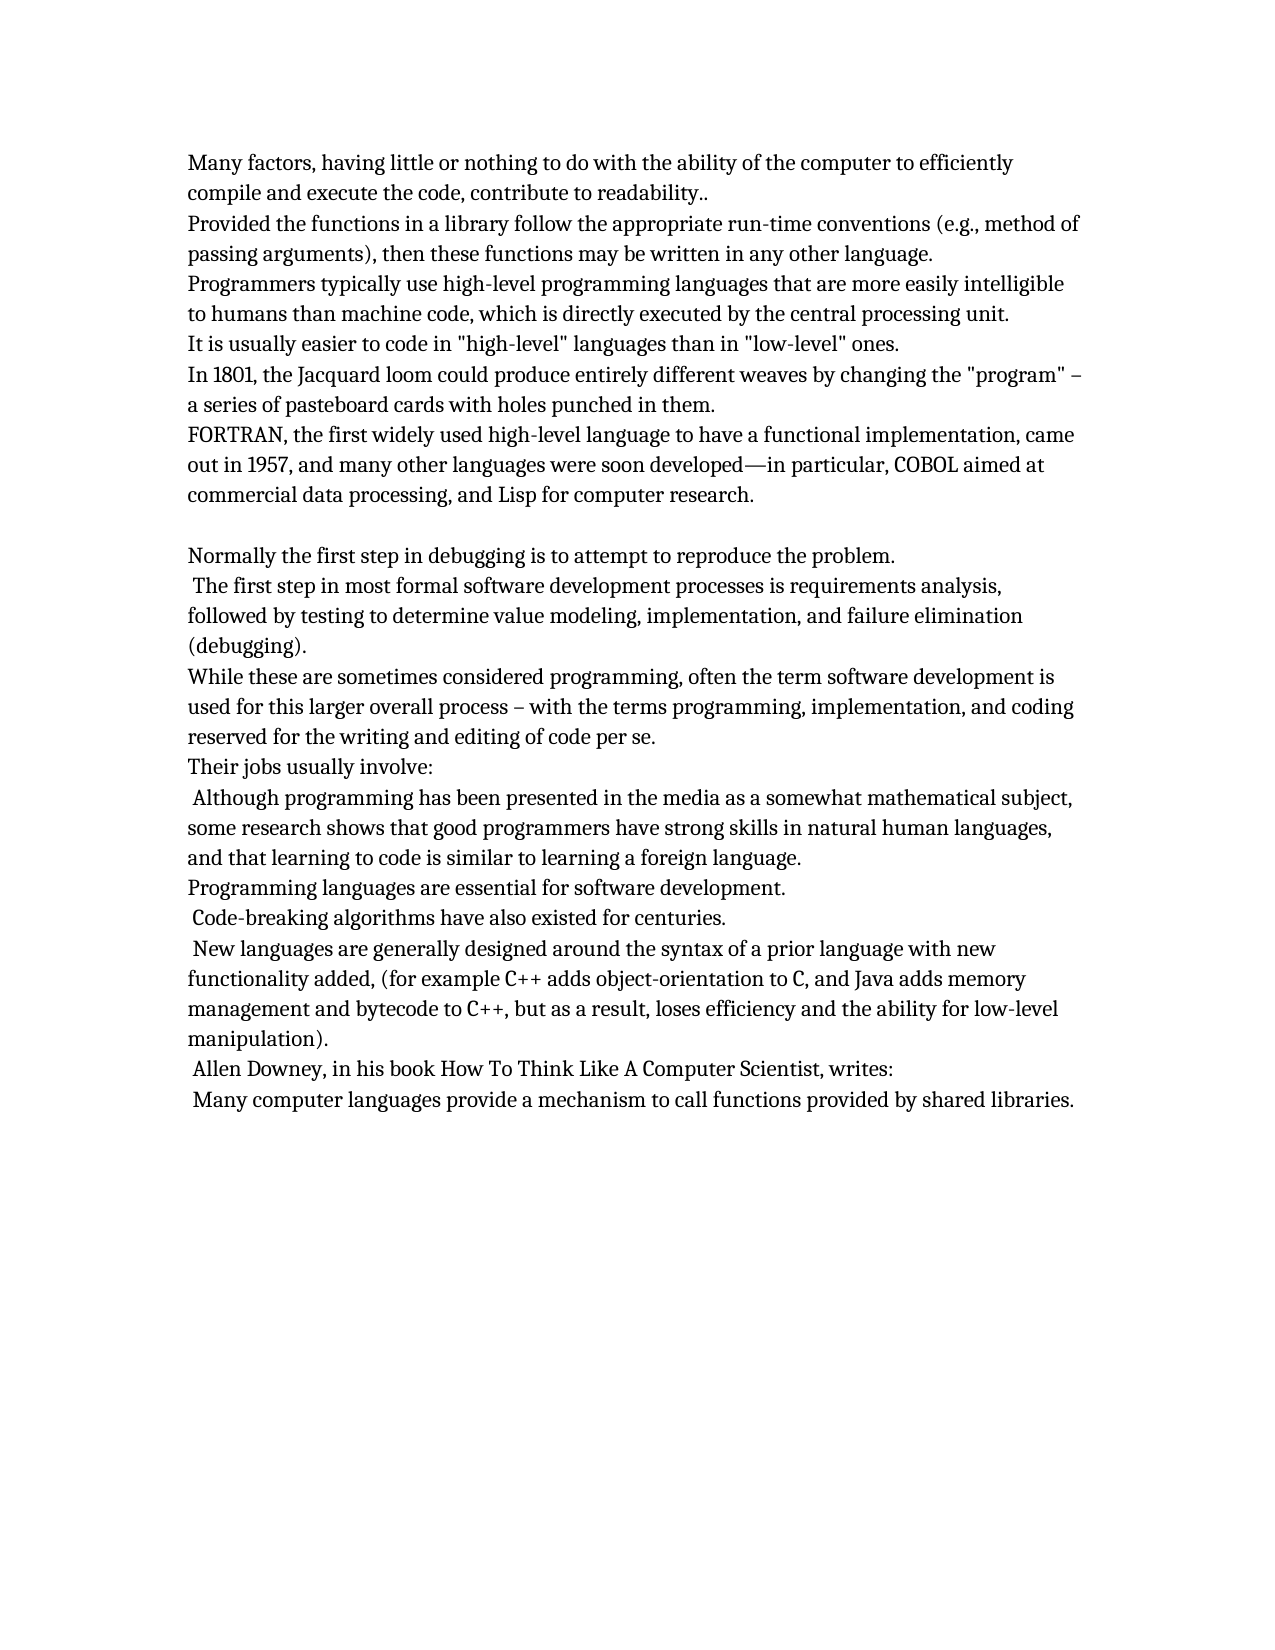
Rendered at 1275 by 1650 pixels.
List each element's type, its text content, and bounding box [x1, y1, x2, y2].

text Many factors, having little or nothing to do with the ability of the computer to efficiently compile and execute the code, contribute to readability.. Provided the functions in a library follow the appropriate run-time conventions (e.g., method of passing arguments), then these functions may be written in any other language. Programmers typically use high-level programming languages that are more easily intelligible to humans than machine code, which is directly executed by the central processing unit. It is usually easier to code in "high-level" languages than in "low-level" ones. In 1801, the Jacquard loom could produce entirely different weaves by changing the "program" – a series of pasteboard cards with holes punched in them. FORTRAN, the first widely used high-level language to have a functional implementation, came out in 1957, and many other languages were soon developed—in particular, COBOL aimed at commercial data processing, and Lisp for computer research. Normally the first step in debugging is to attempt to reproduce the problem. The first step in most formal software development processes is requirements analysis, followed by testing to determine value modeling, implementation, and failure elimination (debugging). While these are sometimes considered programming, often the term software development is used for this larger overall process – with the terms programming, implementation, and coding reserved for the writing and editing of code per se. Their jobs usually involve: Although programming has been presented in the media as a somewhat mathematical subject, some research shows that good programmers have strong skills in natural human languages, and that learning to code is similar to learning a foreign language. Programming languages are essential for software development. Code-breaking algorithms have also existed for centuries. New languages are generally designed around the syntax of a prior language with new functionality added, (for example C++ adds object-orientation to C, and Java adds memory management and bytecode to C++, but as a result, loses efficiency and the ability for low-level manipulation). Allen Downey, in his book How To Think Like A Computer Scientist, writes: Many computer languages provide a mechanism to call functions provided by shared libraries. [187, 150, 1087, 1113]
